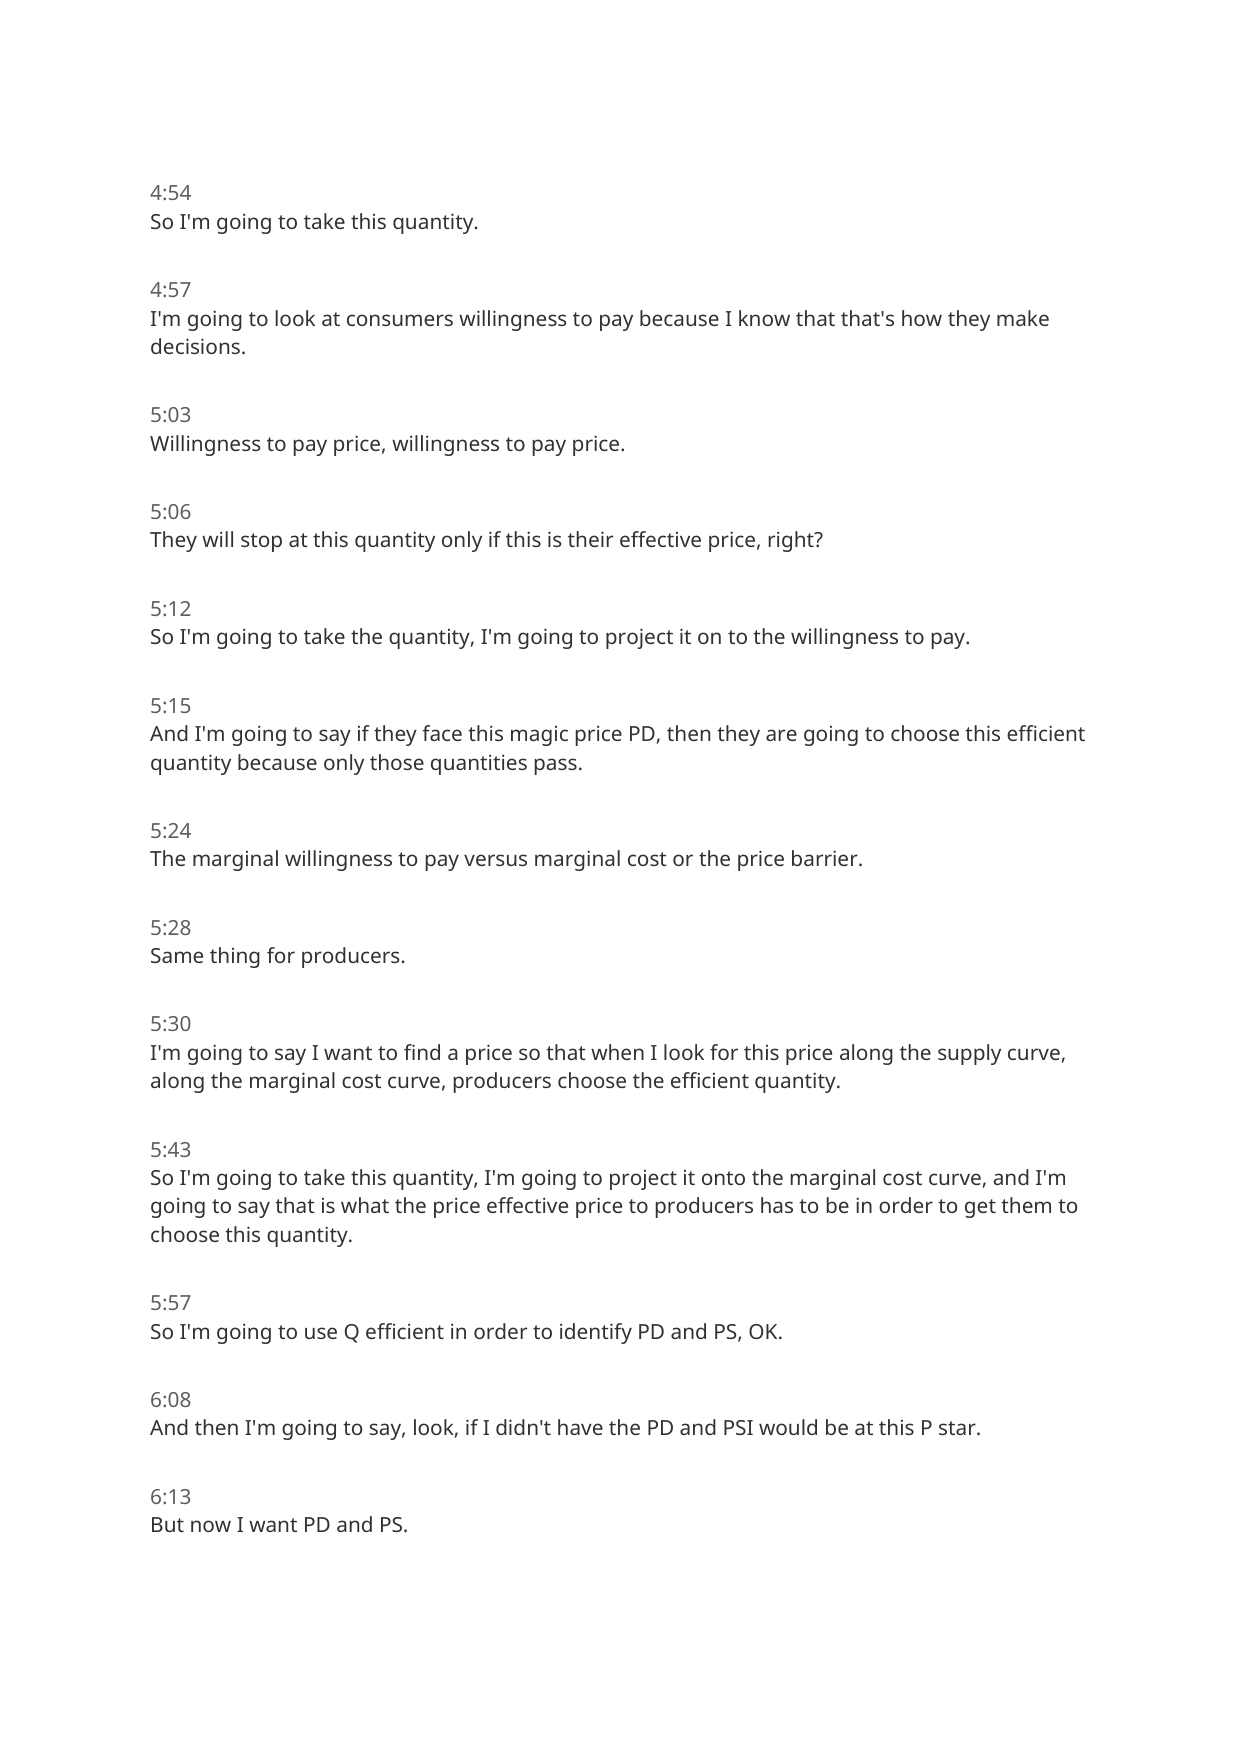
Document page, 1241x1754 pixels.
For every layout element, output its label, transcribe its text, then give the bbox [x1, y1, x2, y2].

text 5:12 So I'm going to take the quantity, I'm going to project it on to the willingness to pay. [150, 566, 1090, 651]
text 5:03 Willingness to pay price, willingness to pay price. [150, 372, 1090, 457]
text 6:08 And then I'm going to say, look, if I didn't have the PD and PSI would be at this P star. [150, 1357, 1090, 1442]
text 4:57 I'm going to look at consumers willingness to pay because I know that that's how they make decisions. [150, 247, 1090, 361]
text 5:57 So I'm going to use Q efficient in order to identify PD and PS, OK. [150, 1260, 1090, 1345]
text 5:30 I'm going to say I want to find a price so that when I look for this price along the supply curve, along the marginal cost curve, producers choose the efficient quantity. [150, 981, 1090, 1095]
text 5:15 And I'm going to say if they face this magic price PD, then they are going to choose this efficient quantity because only those quantities pass. [150, 662, 1090, 776]
text 5:06 They will stop at this quantity only if this is their effective price, right? [150, 469, 1090, 554]
text 5:24 The marginal willingness to pay versus marginal cost or the price barrier. [150, 787, 1090, 873]
text 4:54 So I'm going to take this quantity. [150, 150, 1090, 235]
text 6:13 But now I want PD and PS. [150, 1453, 1090, 1539]
text 5:28 Same thing for producers. [150, 884, 1090, 969]
text 5:43 So I'm going to take this quantity, I'm going to project it onto the marginal cost curve, and I'm going to say that is what the price effective price to producers has to be in order to get them to choose this quantity. [150, 1106, 1090, 1248]
